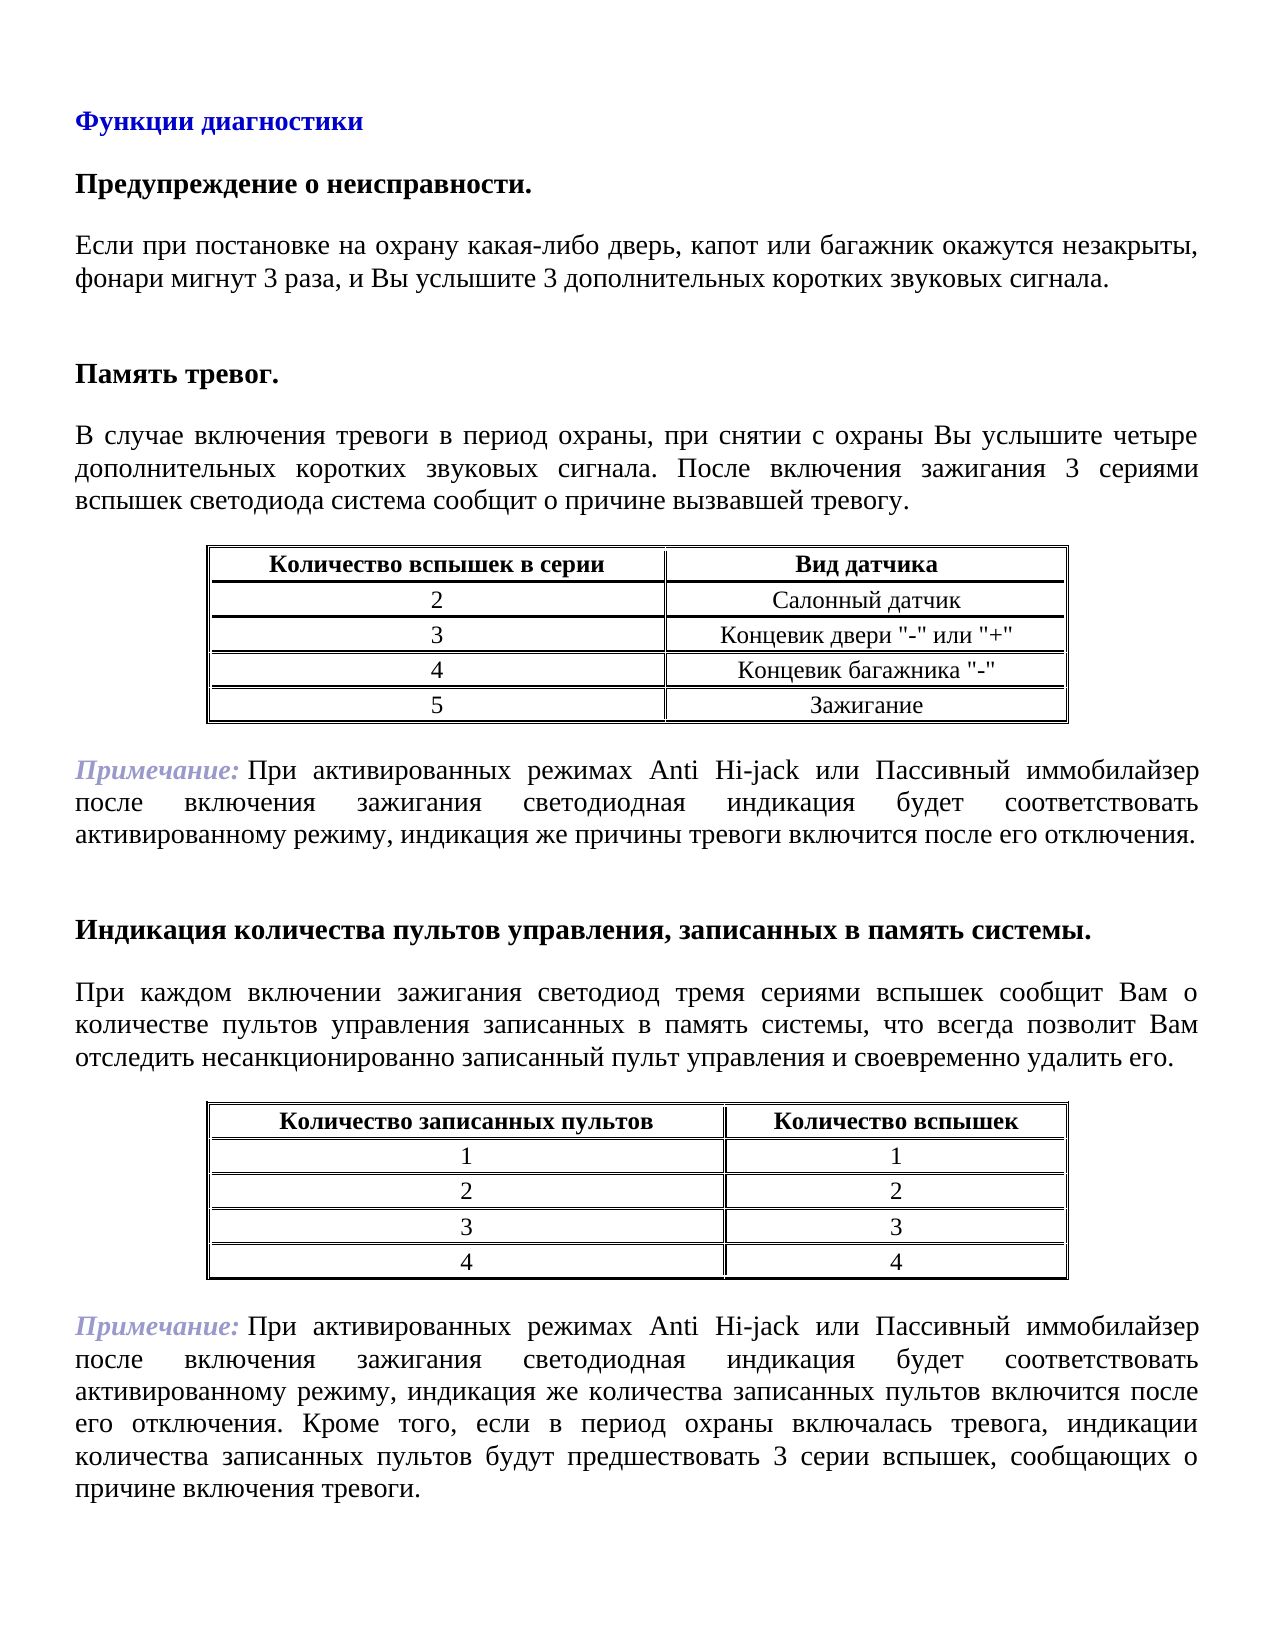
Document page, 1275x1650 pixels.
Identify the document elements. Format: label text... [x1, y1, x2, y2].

table_header Количество записанных пультов [210, 1103, 725, 1137]
table_cell Зажигание [666, 685, 1066, 720]
text Примечание: При активированных режимах Anti Hi-jack или Пассивный иммобилайзер после включения зажигания светодиодная индикация будет соответствовать активированному режиму, индикация же количества записанных пультов включится после его отключения. Кроме того, если в период охраны включалась тревога, индикации количества записанных пультов будут предшествовать 3 серии вспышек, сообщающих о причине включения тревоги. [75, 1309, 1200, 1504]
table_cell 3 [210, 615, 664, 650]
text Если при постановке на охрану какая-либо дверь, капот или багажник окажутся незакрыты, фонари мигнут 3 раза, и Вы услышите 3 дополнительных коротких звуковых сигнала. [75, 228, 1200, 293]
table_cell 4 [725, 1242, 1067, 1277]
table_header Количество вспышек [725, 1105, 1066, 1137]
table_cell Концевик багажника "-" [667, 650, 1066, 685]
table_cell Концевик двери "-" или "+" [667, 615, 1066, 650]
table_cell 4 [208, 1242, 725, 1277]
text Примечание: При активированных режимах Anti Hi-jack или Пассивный иммобилайзер после включения зажигания светодиодная индикация будет соответствовать активированному режиму, индикация же причины тревоги включится после его отключения. [75, 753, 1200, 850]
table_cell 3 [725, 1207, 1067, 1242]
text При каждом включении зажигания светодиод тремя сериями вспышек сообщит Вам о количестве пультов управления записанных в память системы, что всегда позволит Вам отследить несанкционированно записанный пульт управления и своевременно удалить его. [75, 975, 1200, 1072]
table_cell 3 [208, 1207, 725, 1242]
text Индикация количества пультов управления, записанных в память системы. [75, 912, 1200, 946]
table_cell 5 [210, 685, 666, 720]
table_cell 2 [208, 1172, 725, 1207]
table_cell 2 [725, 1172, 1067, 1207]
table_cell 2 [210, 580, 664, 615]
text В случае включения тревоги в период охраны, при снятии с охраны Вы услышите четыре дополнительных коротких звуковых сигнала. После включения зажигания 3 сериями вспышек светодиода система сообщит о причине вызвавшей тревогу. [75, 418, 1200, 516]
table_cell 1 [208, 1137, 725, 1172]
text Память тревог. [75, 356, 1200, 389]
table_cell 4 [210, 650, 664, 685]
table_cell 1 [725, 1137, 1067, 1172]
table_cell Салонный датчик [667, 580, 1066, 615]
table_header Количество вспышек в серии [210, 548, 666, 580]
table_header Вид датчика [666, 548, 1066, 580]
text Предупреждение о неисправности. [75, 166, 1200, 199]
text Функции диагностики [75, 104, 1200, 137]
